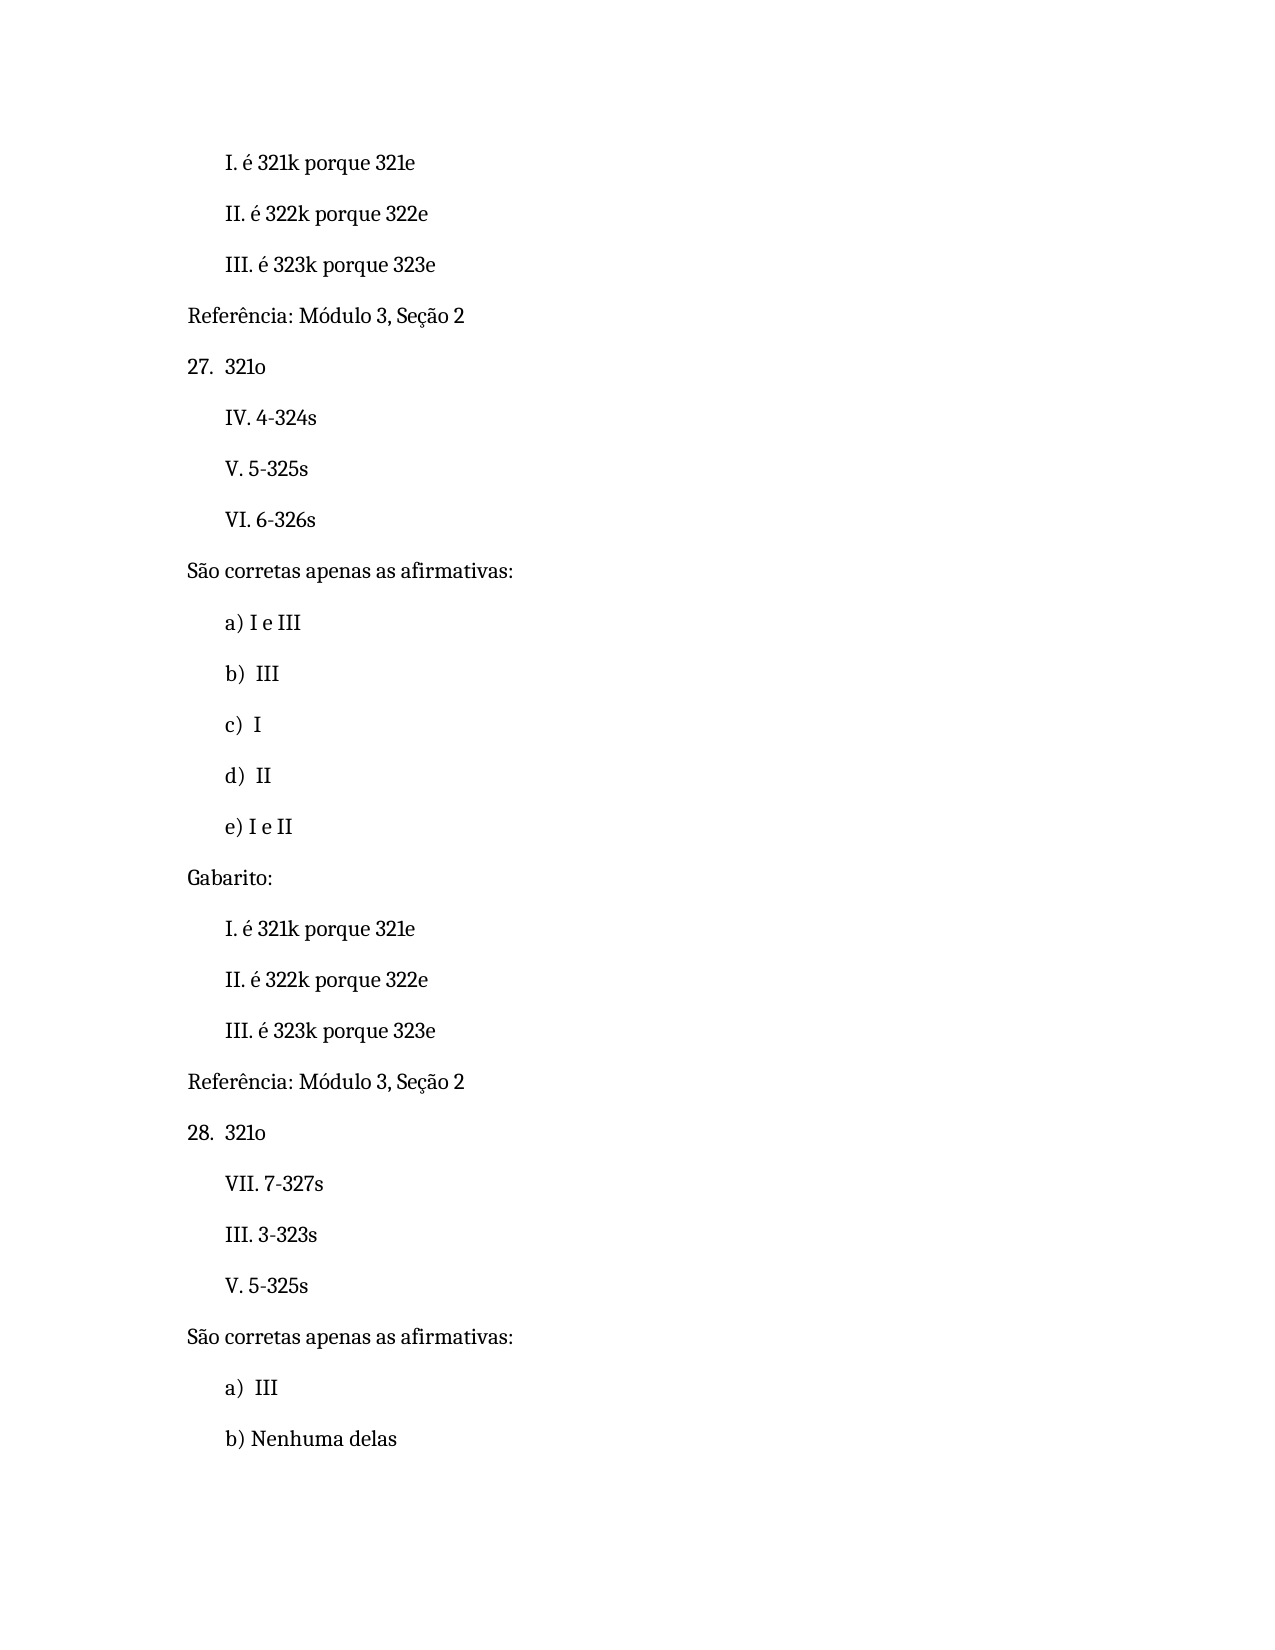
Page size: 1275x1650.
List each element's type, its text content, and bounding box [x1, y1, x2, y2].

text e) I e II [225, 813, 1087, 840]
text I. é 321k porque 321e [225, 150, 1087, 176]
text Referência: Módulo 3, Seção 2 [187, 303, 1087, 329]
list 321o [187, 1120, 1087, 1146]
text a) III [225, 1375, 1087, 1401]
text São corretas apenas as afirmativas: [187, 1324, 1087, 1350]
text V. 5-325s [225, 456, 1087, 483]
text VII. 7-327s [225, 1171, 1087, 1197]
text Referência: Módulo 3, Seção 2 [187, 1069, 1087, 1095]
text III. é 323k porque 323e [225, 252, 1087, 278]
text V. 5-325s [225, 1273, 1087, 1299]
text b) Nenhuma delas [225, 1426, 1087, 1452]
text a) I e III [225, 609, 1087, 636]
text II. é 322k porque 322e [225, 967, 1087, 993]
text II. é 322k porque 322e [225, 201, 1087, 227]
text I. é 321k porque 321e [225, 916, 1087, 942]
text d) II [225, 762, 1087, 789]
text b) III [225, 660, 1087, 687]
text Gabarito: [187, 864, 1087, 891]
text c) I [225, 711, 1087, 738]
text VI. 6-326s [225, 507, 1087, 534]
text IV. 4-324s [225, 405, 1087, 432]
text III. é 323k porque 323e [225, 1018, 1087, 1044]
text III. 3-323s [225, 1222, 1087, 1248]
list 321o [187, 354, 1087, 381]
text São corretas apenas as afirmativas: [187, 558, 1087, 585]
